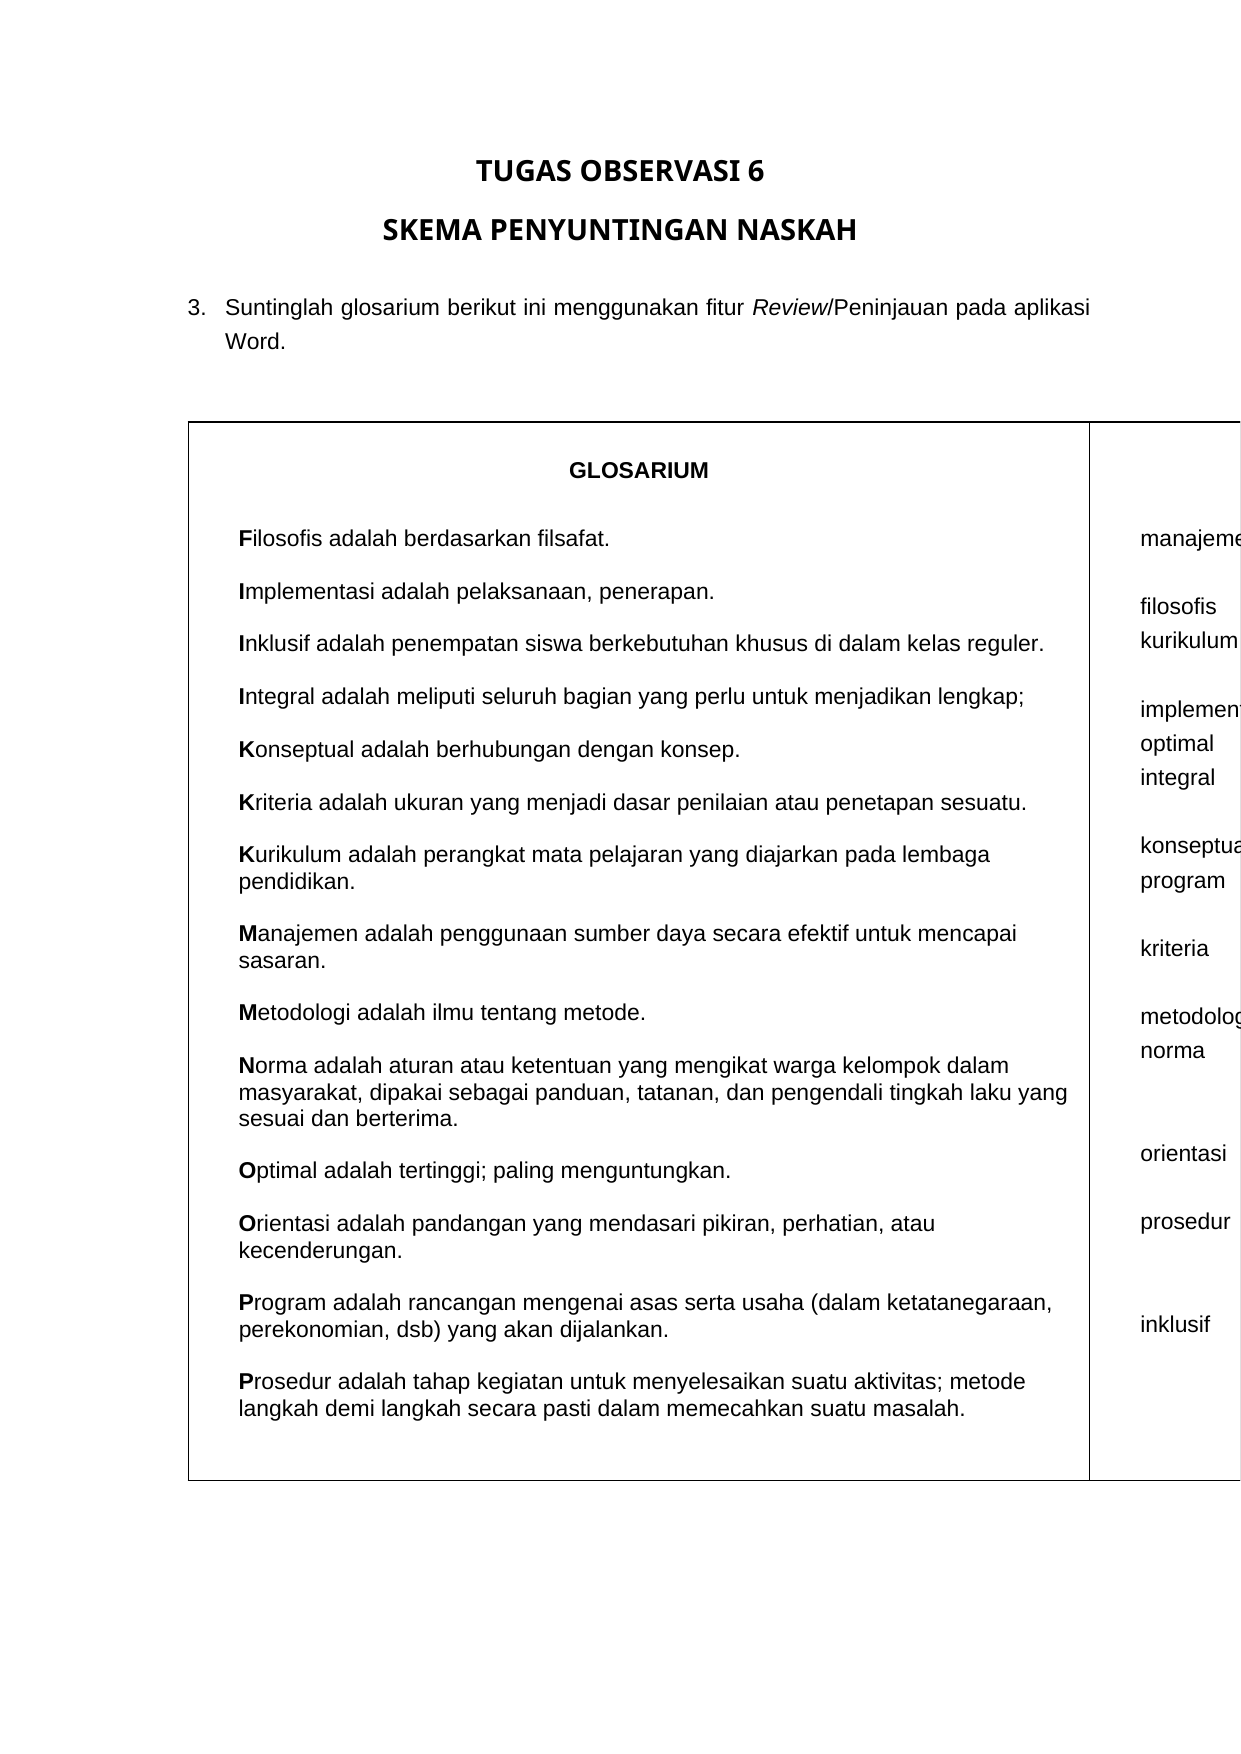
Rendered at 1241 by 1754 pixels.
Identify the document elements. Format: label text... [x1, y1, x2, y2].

list Suntinglah glosarium berikut ini menggunakan fitur Review/Peninjauan pada aplikasi Word. [187, 294, 1090, 354]
text SKEMA PENYUNTINGAN NASKAH [150, 209, 1090, 249]
table_header GLOSARIUM manajemen : penggunaan sumber daya secara efektif untuk mencapai sasaran. filosofis : berdasarkan filsafat. kurikulum : perangkat mata pelajaran yang diajarkan pada lembaga pendidikan. implementasi : pelaksanaan, penerapan. optimal : tertinggi; paling menguntungkan. integral : meliputi seluruh bagian yang perlu untuk menjadikan lengkap; utuh; bulat; sempurna. konseptual : berhubungan dengan konsep. program : rancangan mengenai asas serta usaha (dalam ketatanegaraan, perekonomian, dsb) yang akan dijalankan. kriteria : ukuran yang menjadi dasar penilaian atau penetapan sesuatu. metodologi : ilmu tentang metode. norma : aturan atau ketentuan yang mengikat warga kelompok dalam masyarakat, dipakai sebagai panduan, tatanan, dan pengendali tingkah laku yang sesuai dan berterima. orientasi : pandangan yang mendasari pikiran, perhatian, atau kecen- derungan. prosedur : tahap kegiatan untuk menyelesaikan suatu aktivitas; metode langkah demi langkah secara pasti dalam memecahkan suatu masalah. inklusif : penempatan siswa berkebutuhan khusus di dalam kelas reguler. [1090, 423, 1240, 1480]
text TUGAS OBSERVASI 6 [150, 150, 1090, 190]
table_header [189, 423, 1089, 1480]
